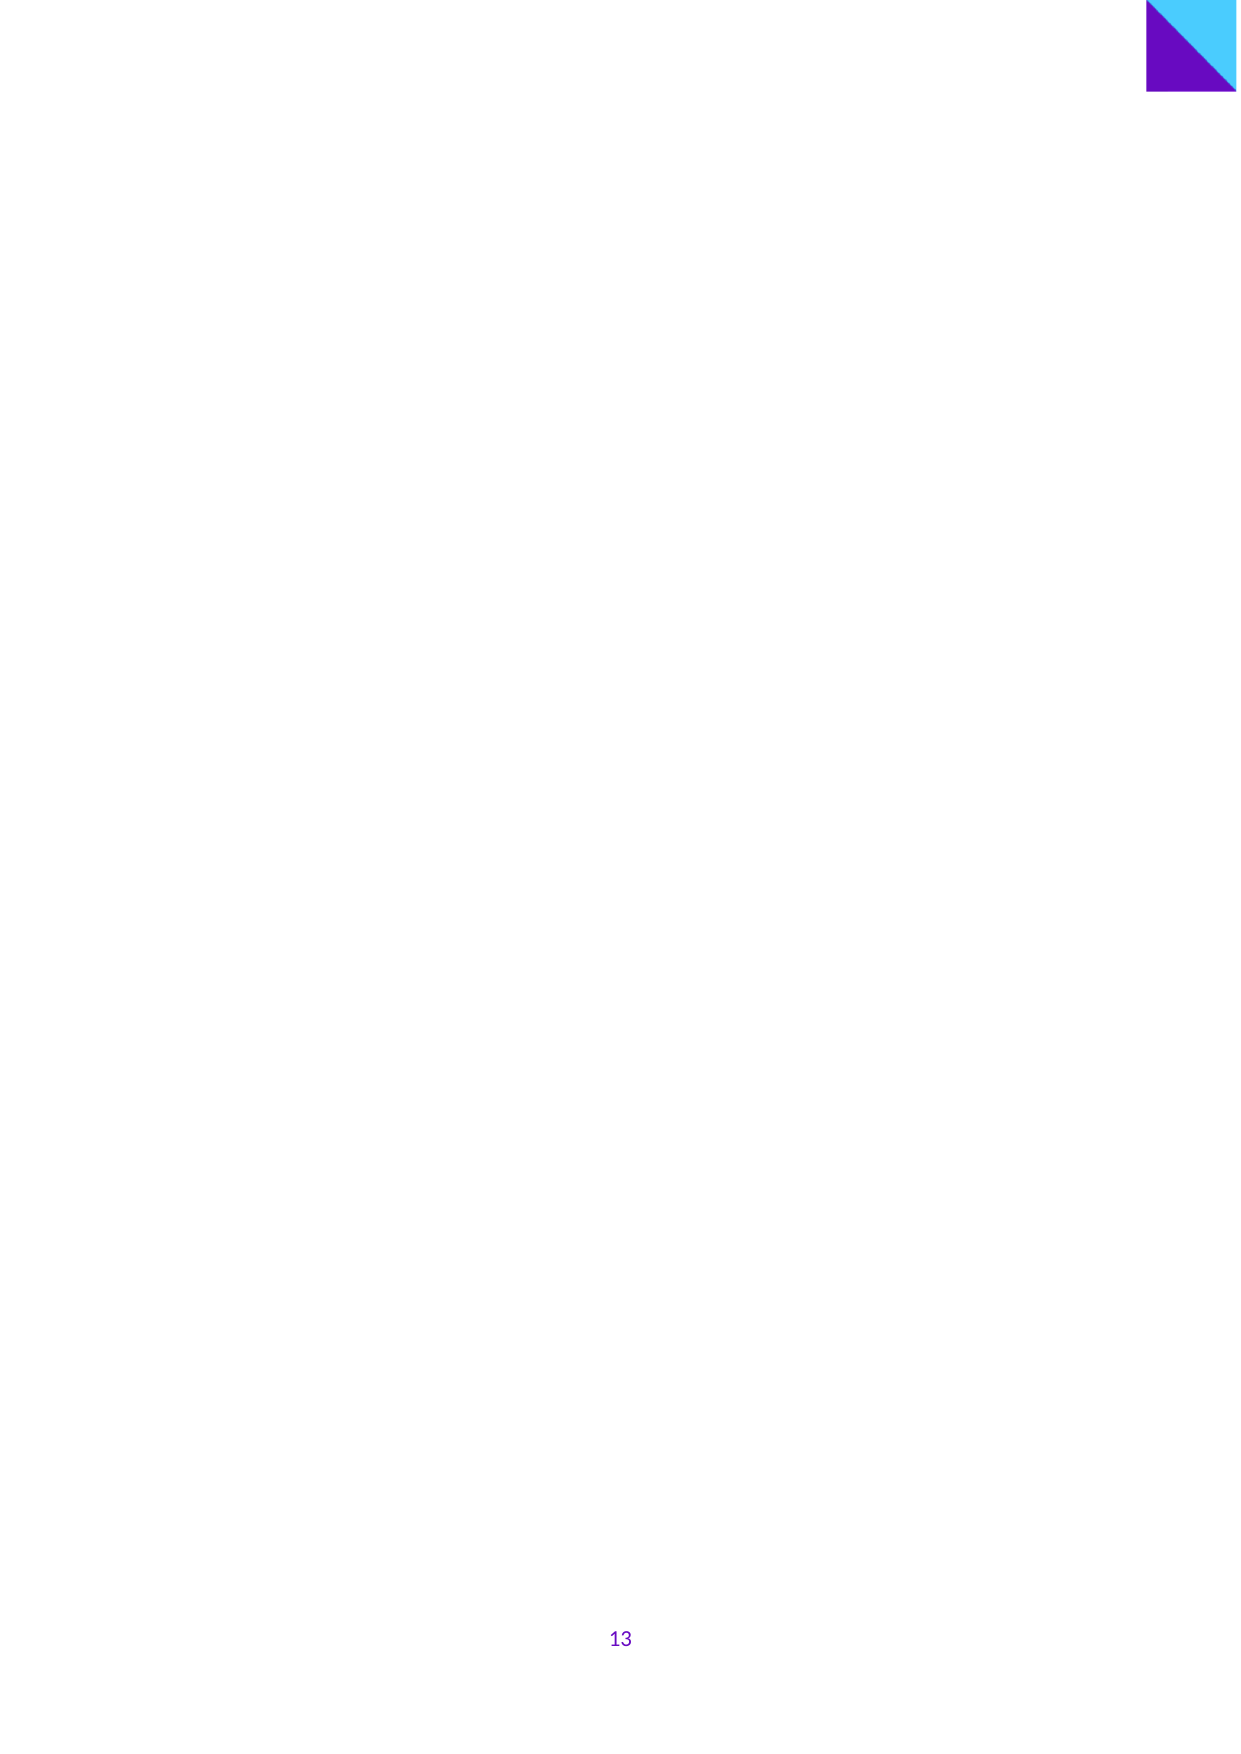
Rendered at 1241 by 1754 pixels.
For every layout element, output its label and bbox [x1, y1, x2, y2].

picture [1146, 0, 1237, 92]
